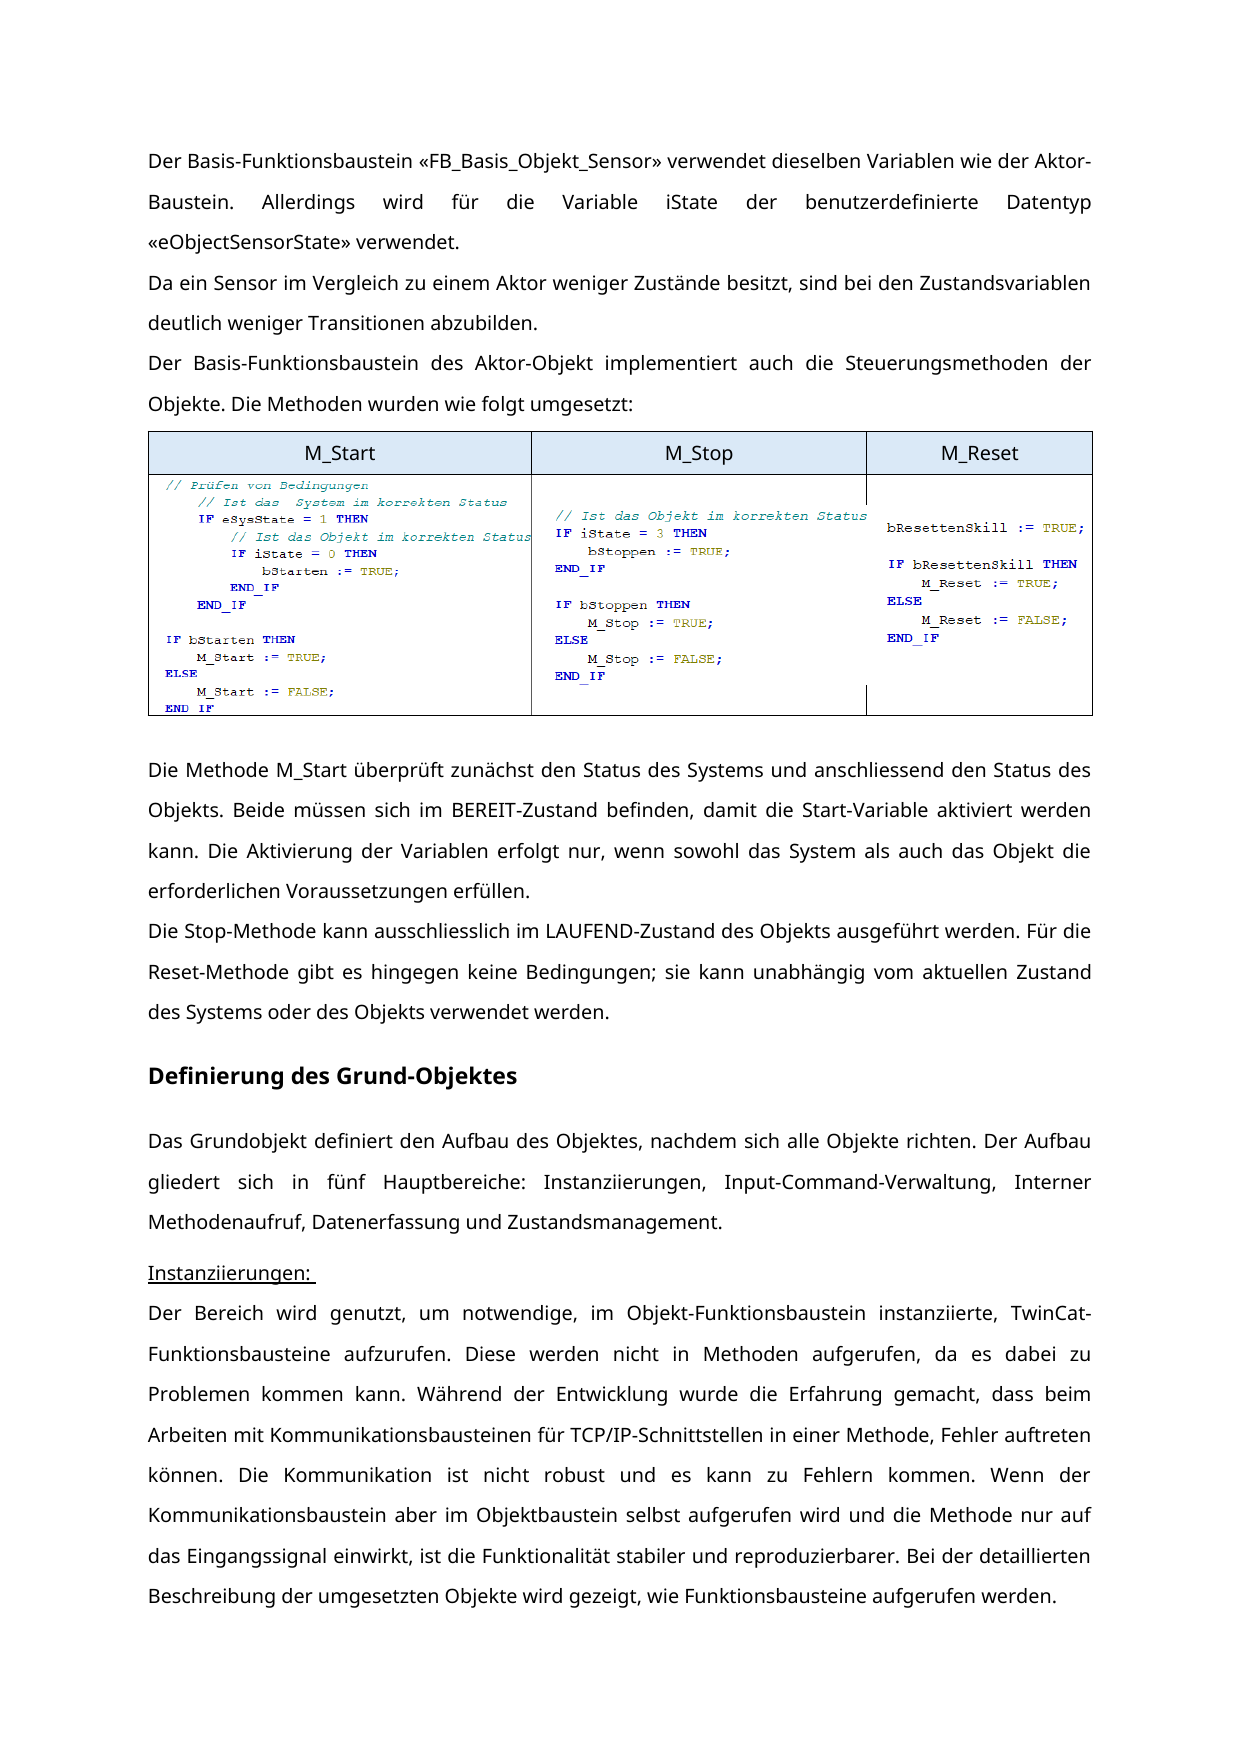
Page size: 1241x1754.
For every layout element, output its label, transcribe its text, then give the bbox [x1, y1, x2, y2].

picture [542, 505, 867, 685]
text Die Methode M_Start überprüft zunächst den Status des Systems und anschliessend den Status des Objekts. Beide müssen sich im BEREIT-Zustand befinden, damit die Start-Variable aktiviert werden kann. Die Aktivierung der Variablen erfolgt nur, wenn sowohl das System als auch das Objekt die erforderlichen Voraussetzungen erfüllen. [148, 756, 1093, 904]
text Instanziierungen: [148, 1259, 1093, 1286]
picture [159, 475, 532, 715]
table_cell [532, 475, 866, 714]
table_cell [149, 475, 159, 714]
text Die Stop-Methode kann ausschliesslich im LAUFEND-Zustand des Objekts ausgeführt werden. Für die Reset-Methode gibt es hingegen keine Bedingungen; sie kann unabhängig vom aktuellen Zustand des Systems oder des Objekts verwendet werden. [148, 918, 1093, 1026]
text Das Grundobjekt definiert den Aufbau des Objektes, nachdem sich alle Objekte richten. Der Aufbau gliedert sich in fünf Hauptbereiche: Instanziierungen, Input-Command-Verwaltung, Interner Methodenaufruf, Datenerfassung und Zustandsmanagement. [148, 1127, 1093, 1235]
table_header M_Reset [867, 432, 1092, 474]
text Der Basis-Funktionsbaustein des Aktor-Objekt implementiert auch die Steuerungsmethoden der Objekte. Die Methoden wurden wie folgt umgesetzt: [148, 350, 1093, 417]
text Der Bereich wird genutzt, um notwendige, im Objekt-Funktionsbaustein instanziierte, TwinCat-Funktionsbausteine aufzurufen. Diese werden nicht in Methoden aufgerufen, da es dabei zu Problemen kommen kann. Während der Entwicklung wurde die Erfahrung gemacht, dass beim Arbeiten mit Kommunikationsbausteinen für TCP/IP-Schnittstellen in einer Methode, Fehler auftreten können. Die Kommunikation ist nicht robust und es kann zu Fehlern kommen. Wenn der Kommunikationsbaustein aber im Objektbaustein selbst aufgerufen wird und die Methode nur auf das Eingangssignal einwirkt, ist die Funktionalität stabiler und reproduzierbarer. Bei der detaillierten Beschreibung der umgesetzten Objekte wird gezeigt, wie Funktionsbausteine aufgerufen werden. [148, 1299, 1093, 1609]
table_cell [867, 475, 1092, 714]
table_header M_Start [149, 432, 531, 474]
table_header M_Stop [532, 432, 866, 474]
text Definierung des Grund-Objektes [148, 1060, 1093, 1091]
text Der Basis-Funktionsbaustein «FB_Basis_Objekt_Sensor» verwendet dieselben Variablen wie der Aktor-Baustein. Allerdings wird für die Variable iState der benutzerdefinierte Datentyp «eObjectSensorState» verwendet. [148, 148, 1093, 255]
picture [878, 517, 1091, 646]
text Da ein Sensor im Vergleich zu einem Aktor weniger Zustände besitzt, sind bei den Zustandsvariablen deutlich weniger Transitionen abzubilden. [148, 269, 1093, 336]
